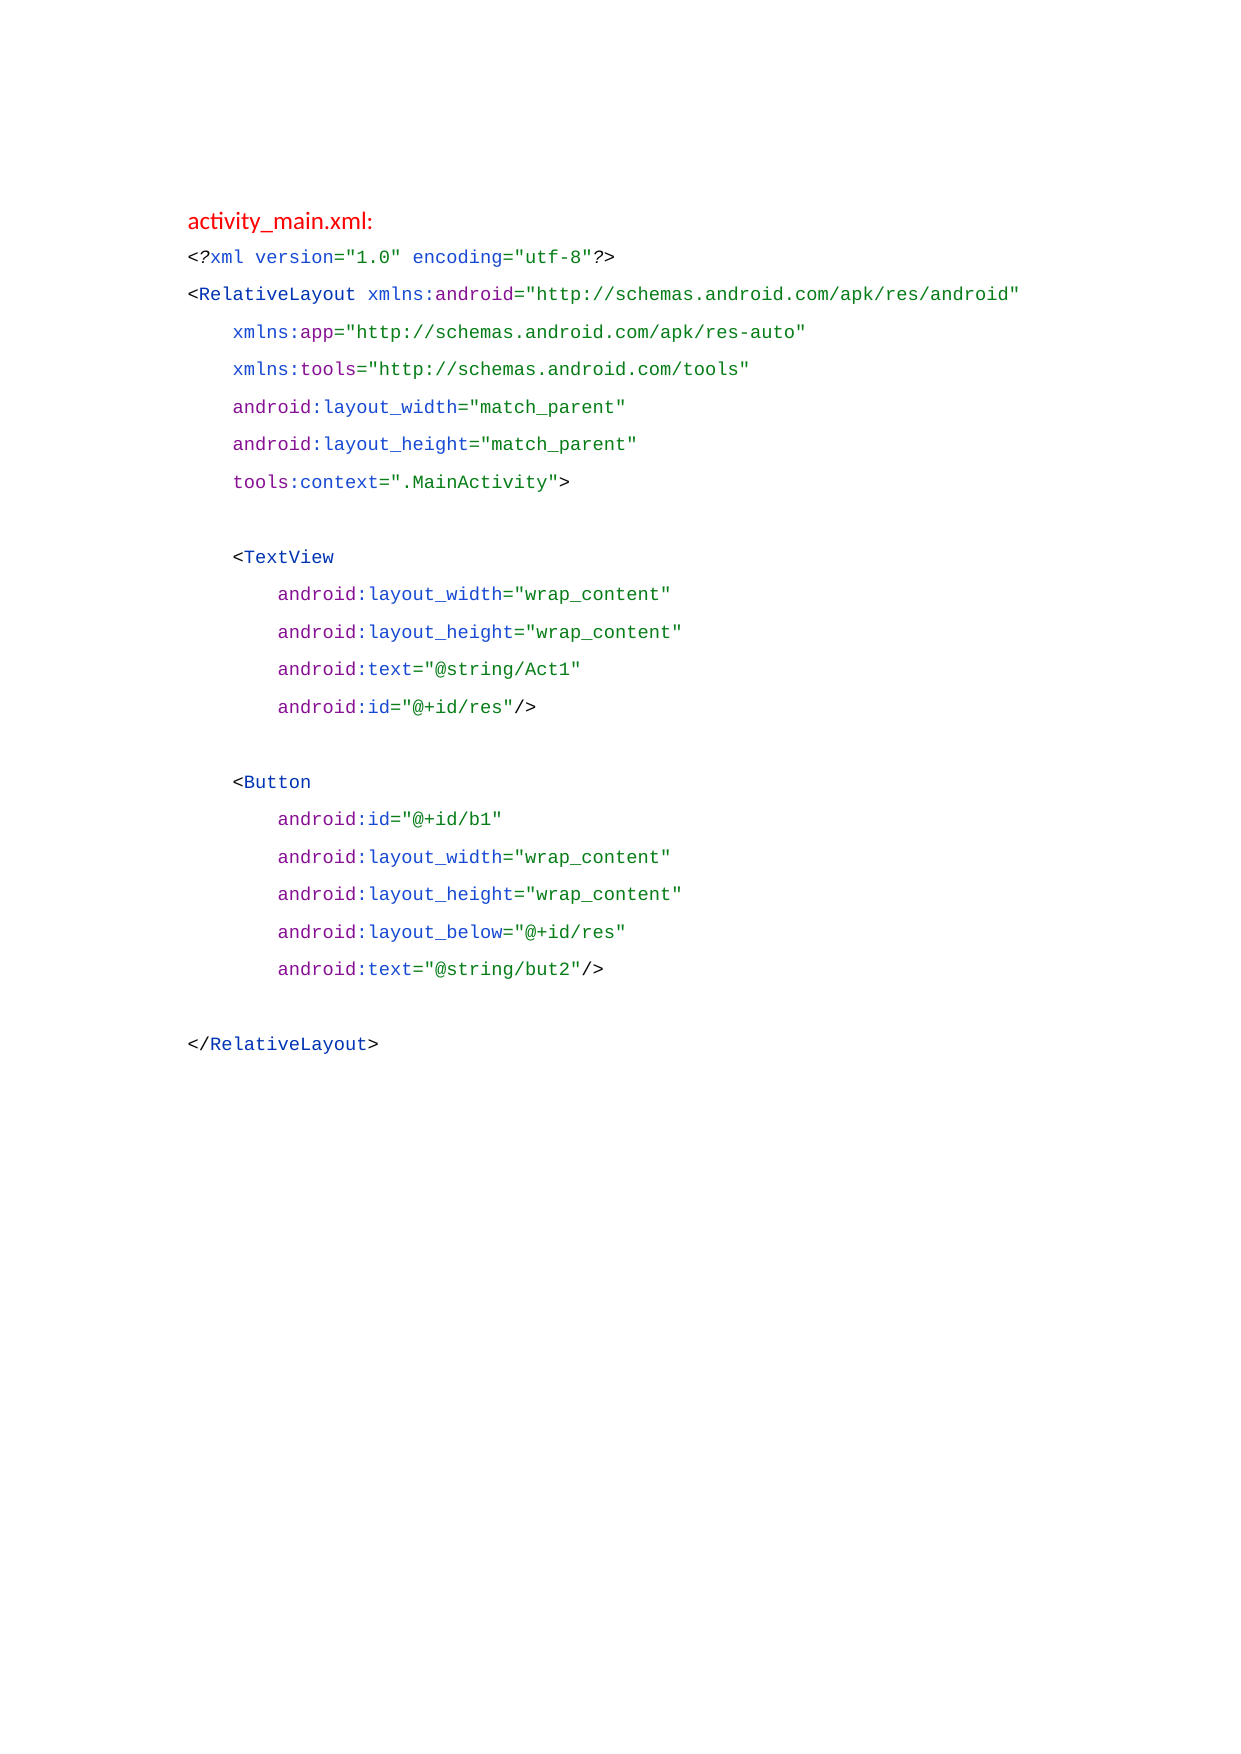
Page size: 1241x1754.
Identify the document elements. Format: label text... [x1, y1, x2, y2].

text <?xml version="1.0" encoding="utf-8"?> <RelativeLayout xmlns:android="http://schemas.android.com/apk/res/android" xmlns:app="http://schemas.android.com/apk/res-auto" xmlns:tools="http://schemas.android.com/tools" android:layout_width="match_parent" android:layout_height="match_parent" tools:context=".MainActivity"> <TextView android:layout_width="wrap_content" android:layout_height="wrap_content" android:text="@string/Act1" android:id="@+id/res"/> <Button android:id="@+id/b1" android:layout_width="wrap_content" android:layout_height="wrap_content" android:layout_below="@+id/res" android:text="@string/but2"/> </RelativeLayout> [187, 239, 1053, 1064]
text activity_main.xml: [187, 202, 1053, 239]
